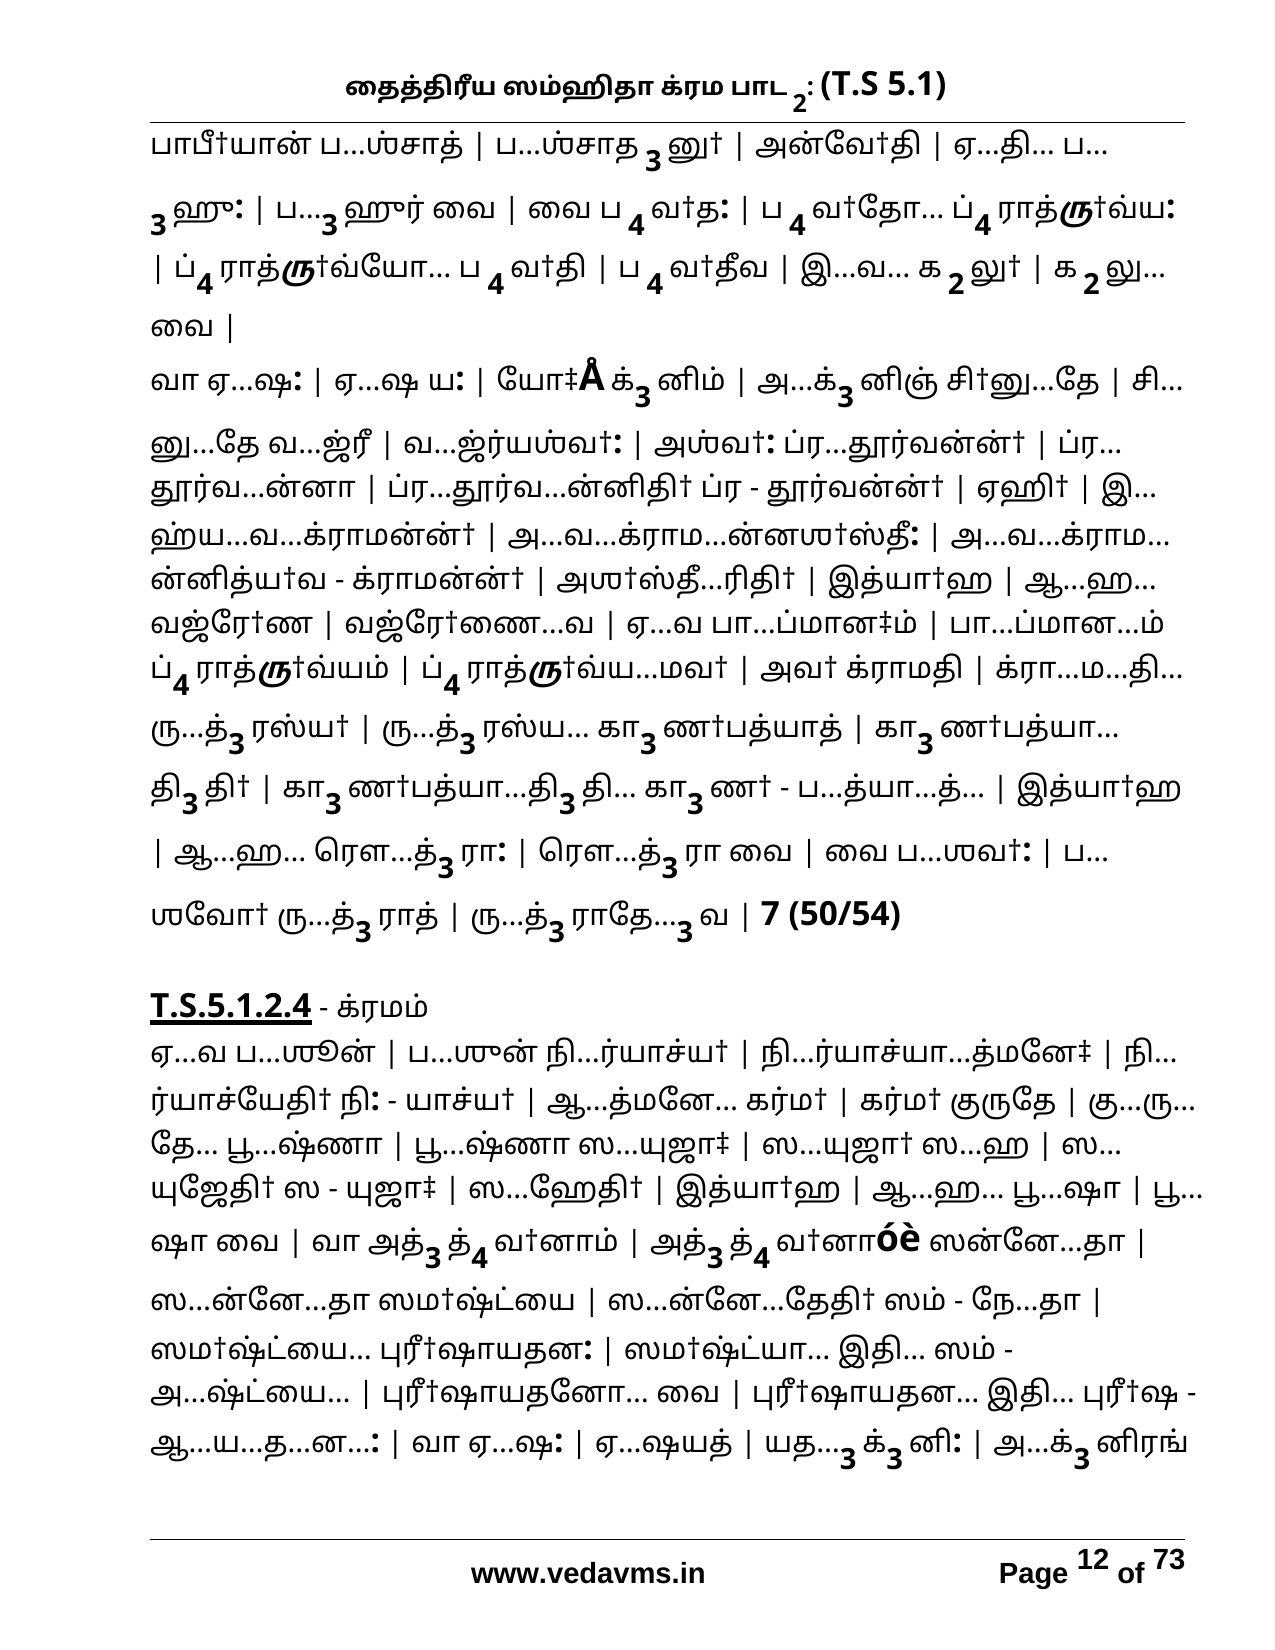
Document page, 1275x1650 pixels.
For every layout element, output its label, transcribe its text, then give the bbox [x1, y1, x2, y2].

text T.S.5.1.2.4 - க்ரமம் [150, 982, 1185, 1028]
